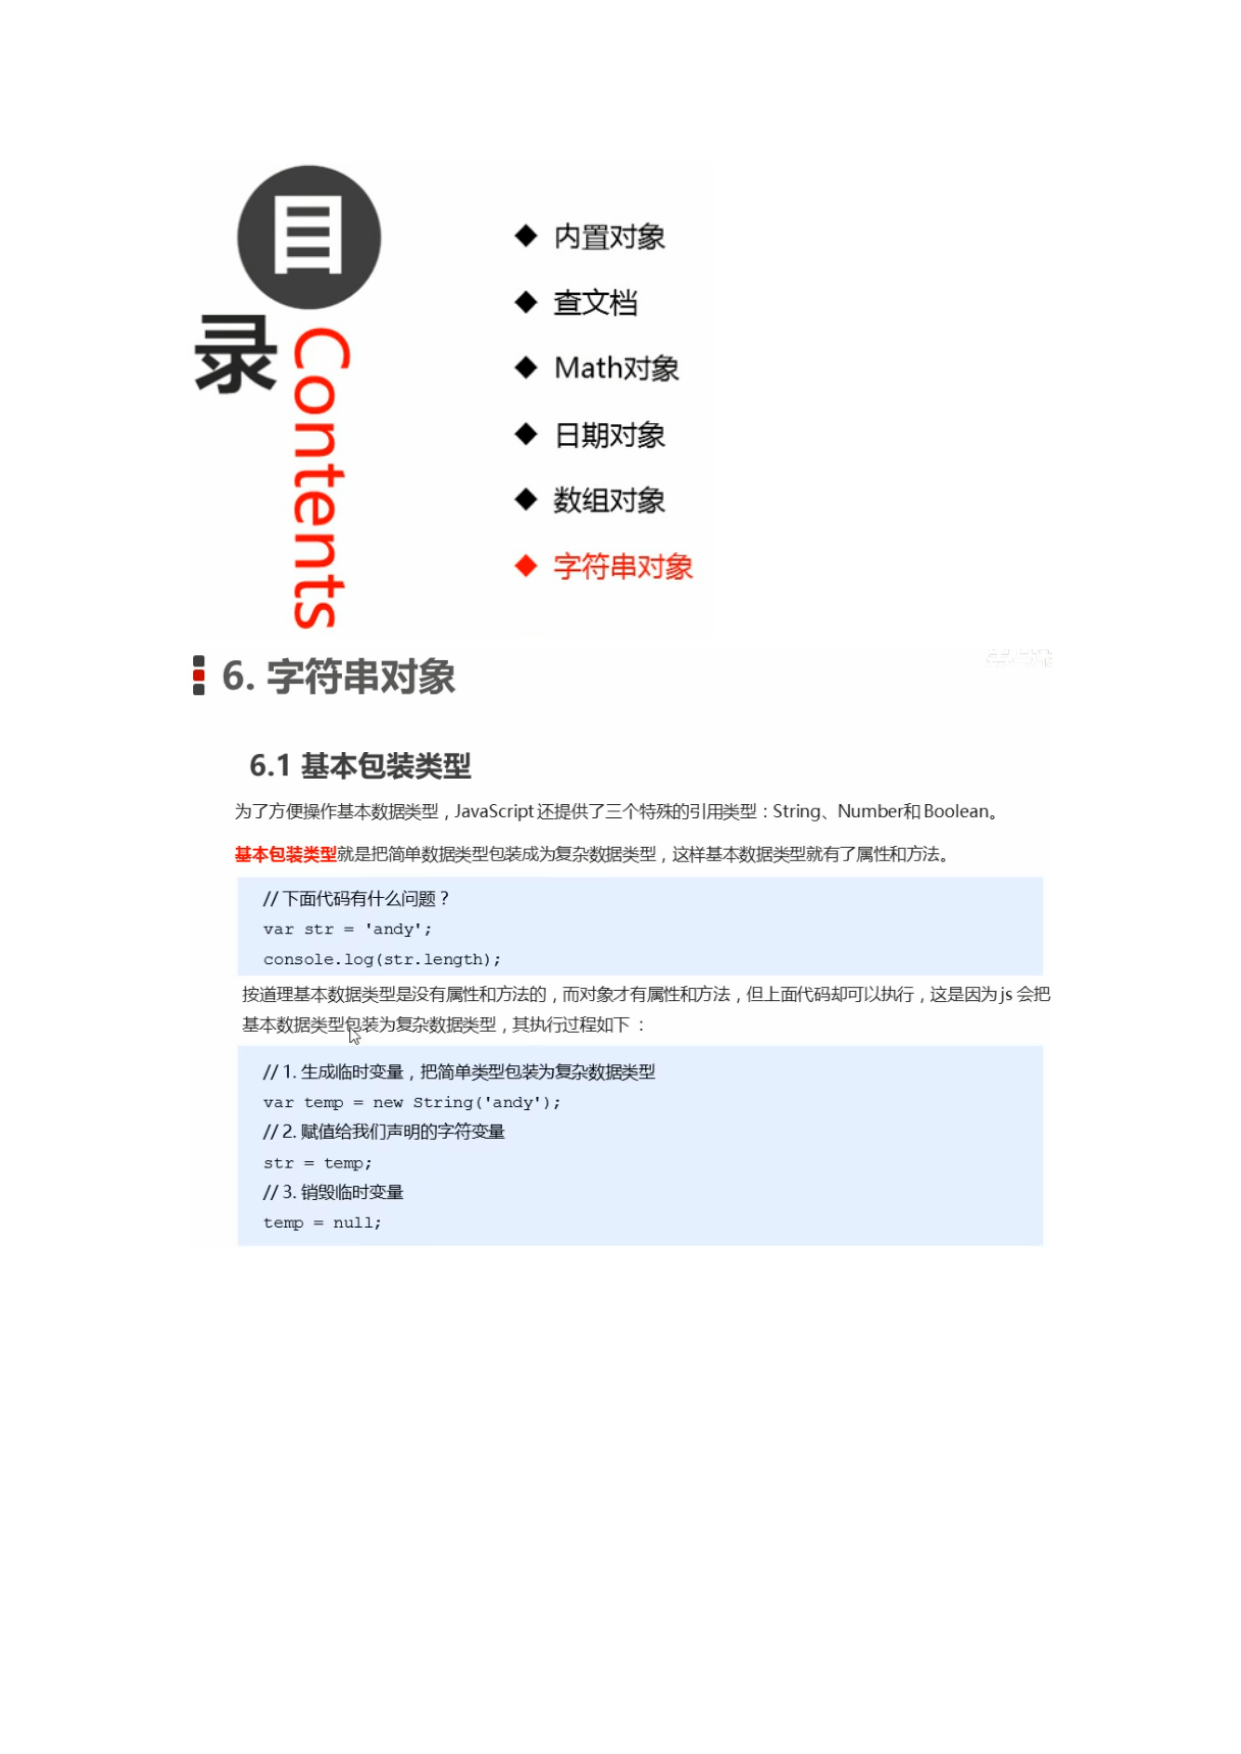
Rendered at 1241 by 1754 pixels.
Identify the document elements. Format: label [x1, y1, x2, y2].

picture [187, 162, 714, 639]
picture [187, 649, 1053, 1249]
